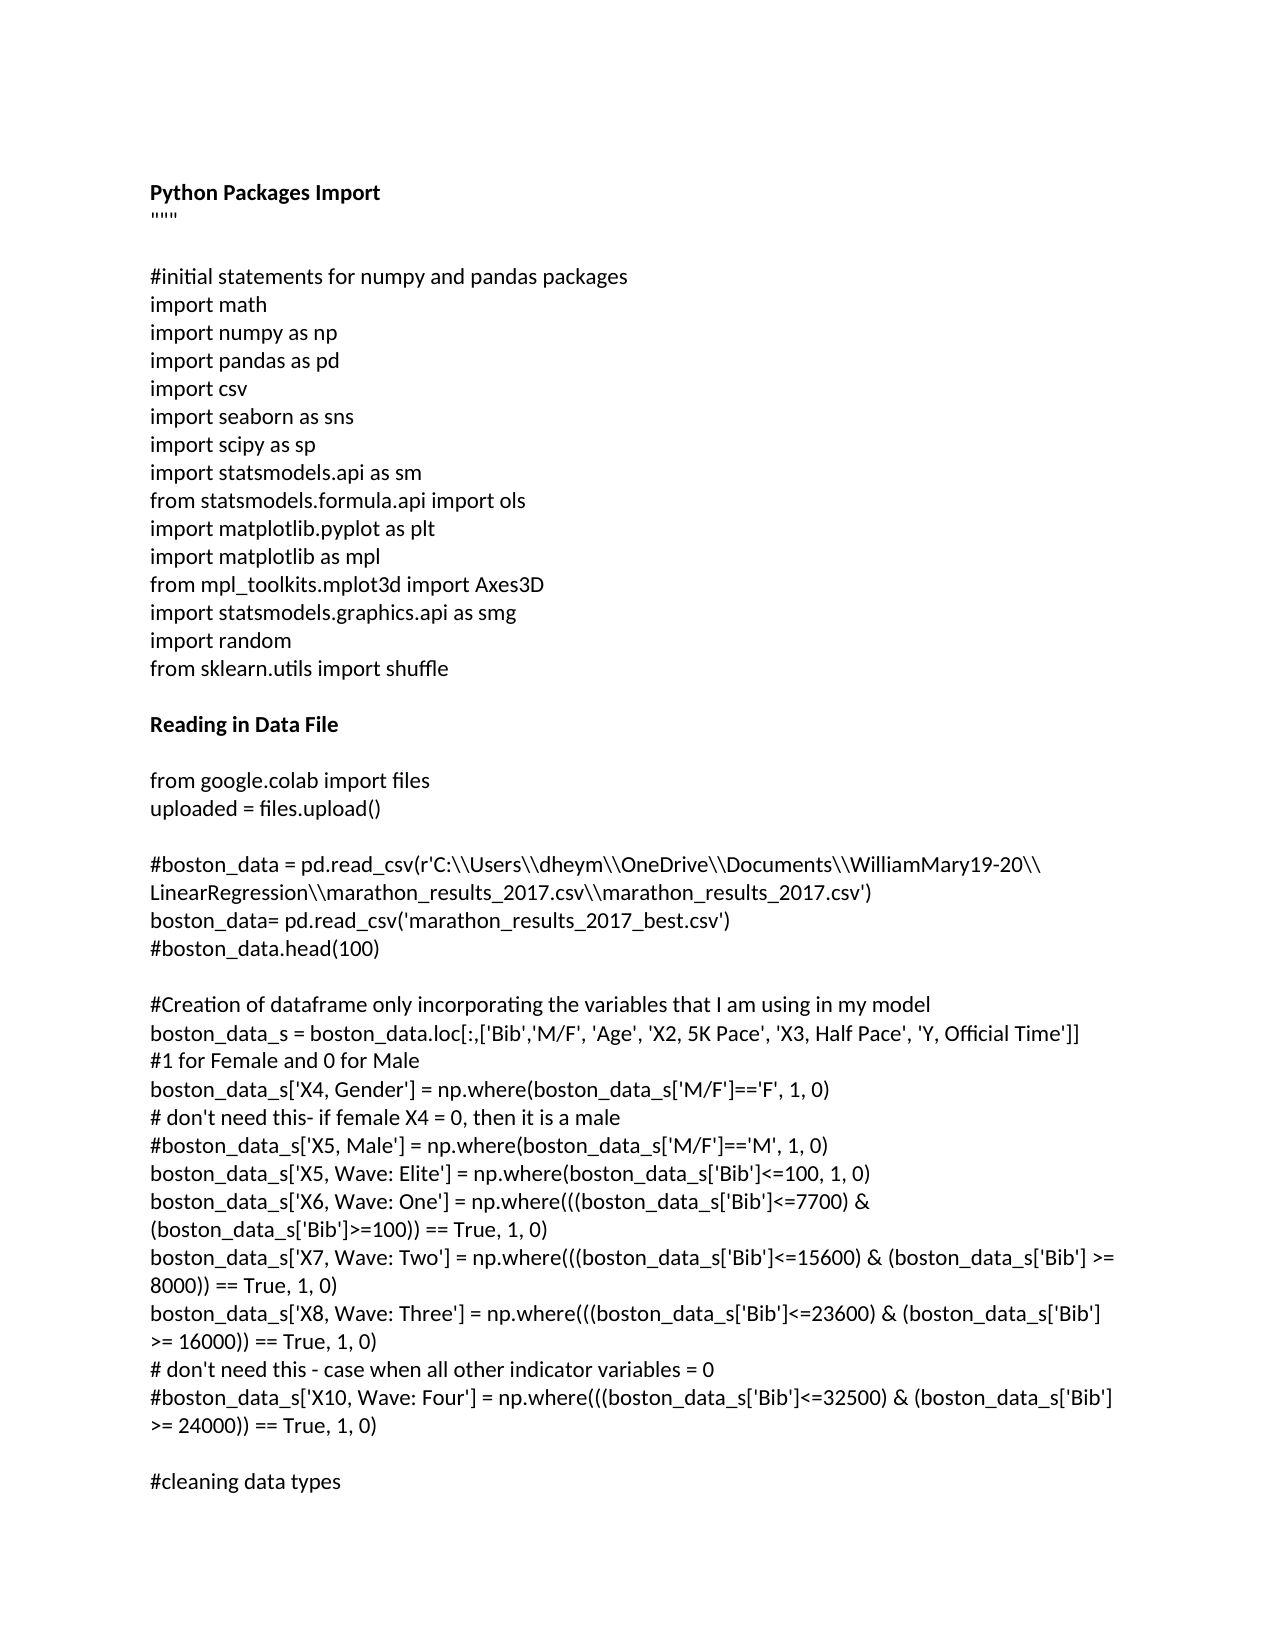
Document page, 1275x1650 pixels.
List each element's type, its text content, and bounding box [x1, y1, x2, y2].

text from mpl_toolkits.mplot3d import Axes3D [150, 570, 1125, 598]
text boston_data_s['X6, Wave: One'] = np.where(((boston_data_s['Bib']<=7700) & (boston_data_s['Bib']>=100)) == True, 1, 0) [150, 1187, 1125, 1243]
text boston_data_s['X8, Wave: Three'] = np.where(((boston_data_s['Bib']<=23600) & (boston_data_s['Bib'] >= 16000)) == True, 1, 0) [150, 1299, 1125, 1355]
text from sklearn.utils import shuffle [150, 654, 1125, 682]
text """ [150, 206, 1125, 234]
text #initial statements for numpy and pandas packages [150, 262, 1125, 290]
text uploaded = files.upload() [150, 794, 1125, 822]
text # don't need this - case when all other indicator variables = 0 [150, 1355, 1125, 1383]
text import scipy as sp [150, 430, 1125, 458]
text import statsmodels.api as sm [150, 458, 1125, 486]
text #boston_data.head(100) [150, 934, 1125, 963]
text from statsmodels.formula.api import ols [150, 486, 1125, 514]
text import matplotlib.pyplot as plt [150, 514, 1125, 542]
text boston_data_s = boston_data.loc[:,['Bib','M/F', 'Age', 'X2, 5K Pace', 'X3, Half Pace', 'Y, Official Time']] [150, 1019, 1125, 1047]
text import math [150, 290, 1125, 318]
text #boston_data_s['X5, Male'] = np.where(boston_data_s['M/F']=='M', 1, 0) [150, 1131, 1125, 1159]
text Reading in Data File [150, 710, 1125, 738]
text import numpy as np [150, 318, 1125, 346]
text boston_data_s['X4, Gender'] = np.where(boston_data_s['M/F']=='F', 1, 0) [150, 1075, 1125, 1103]
text #boston_data_s['X10, Wave: Four'] = np.where(((boston_data_s['Bib']<=32500) & (boston_data_s['Bib'] >= 24000)) == True, 1, 0) [150, 1383, 1125, 1439]
text import pandas as pd [150, 346, 1125, 374]
text boston_data_s['X5, Wave: Elite'] = np.where(boston_data_s['Bib']<=100, 1, 0) [150, 1159, 1125, 1187]
text #1 for Female and 0 for Male [150, 1047, 1125, 1075]
text #cleaning data types [150, 1467, 1125, 1495]
text boston_data= pd.read_csv('marathon_results_2017_best.csv') [150, 907, 1125, 934]
text from google.colab import files [150, 766, 1125, 794]
text # don't need this- if female X4 = 0, then it is a male [150, 1103, 1125, 1131]
text #boston_data = pd.read_csv(r'C:\\Users\\dheym\\OneDrive\\Documents\\WilliamMary19-20\\LinearRegression\\marathon_results_2017.csv\\marathon_results_2017.csv') [150, 851, 1125, 907]
text import random [150, 626, 1125, 654]
text import matplotlib as mpl [150, 542, 1125, 570]
text Python Packages Import [150, 178, 1125, 206]
text #Creation of dataframe only incorporating the variables that I am using in my model [150, 991, 1125, 1019]
text import csv [150, 374, 1125, 402]
text boston_data_s['X7, Wave: Two'] = np.where(((boston_data_s['Bib']<=15600) & (boston_data_s['Bib'] >= 8000)) == True, 1, 0) [150, 1243, 1125, 1299]
text import seaborn as sns [150, 402, 1125, 430]
text import statsmodels.graphics.api as smg [150, 598, 1125, 626]
